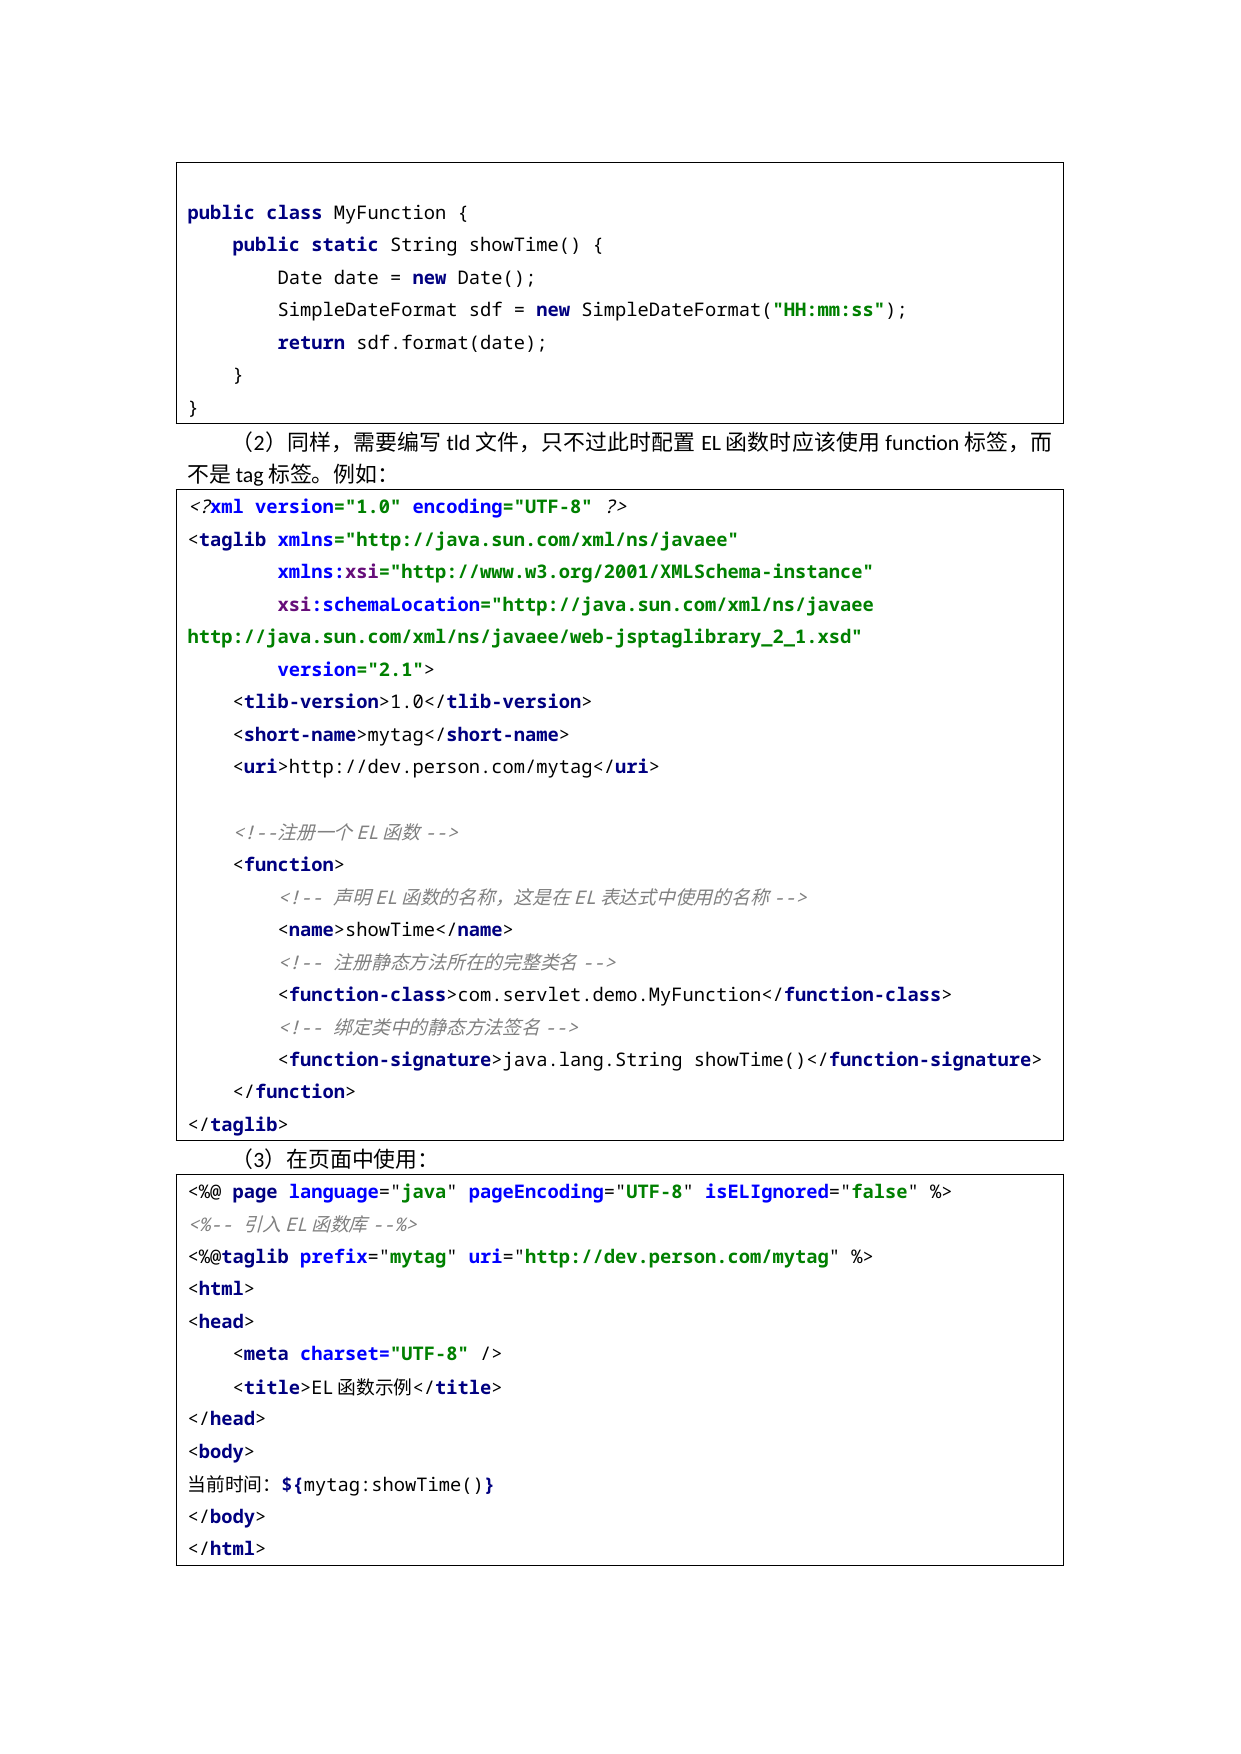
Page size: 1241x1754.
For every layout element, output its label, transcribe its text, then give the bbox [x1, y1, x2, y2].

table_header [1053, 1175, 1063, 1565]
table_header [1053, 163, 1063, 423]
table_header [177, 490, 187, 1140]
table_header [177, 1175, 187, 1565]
text （3）在页面中使用： [187, 1141, 1053, 1174]
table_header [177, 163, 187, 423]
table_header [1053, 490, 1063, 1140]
text （2）同样，需要编写tld文件，只不过此时配置EL函数时应该使用function标签，而不是tag标签。例如： [187, 424, 1053, 489]
